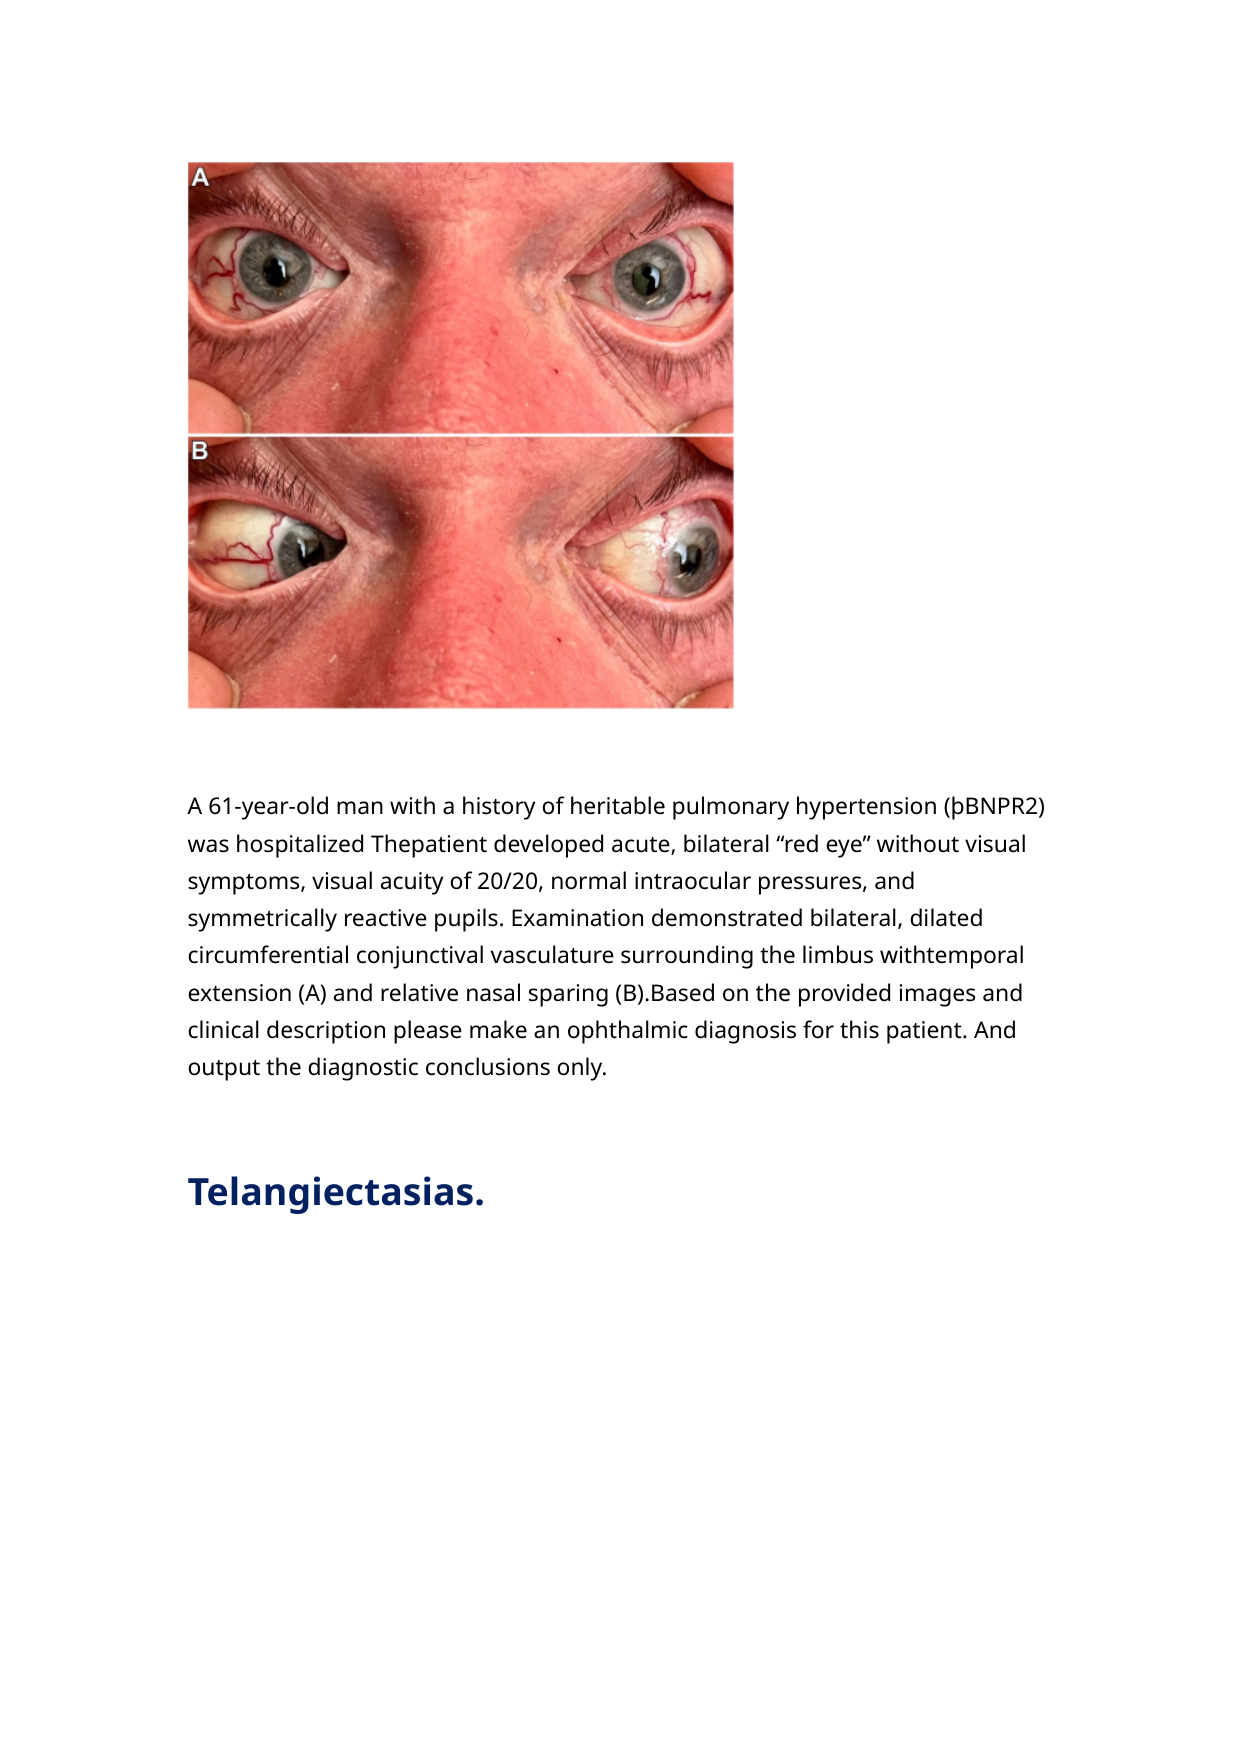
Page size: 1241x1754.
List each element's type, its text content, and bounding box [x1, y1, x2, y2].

text A 61-year-old man with a history of heritable pulmonary hypertension (þBNPR2) was hospitalized Thepatient developed acute, bilateral “red eye” without visual symptoms, visual acuity of 20/20, normal intraocular pressures, and symmetrically reactive pupils. Examination demonstrated bilateral, dilated circumferential conjunctival vasculature surrounding the limbus withtemporal extension (A) and relative nasal sparing (B).Based on the provided images and clinical description please make an ophthalmic diagnosis for this patient. And output the diagnostic conclusions only. [187, 790, 1053, 1083]
text Telangiectasias. [187, 1158, 1053, 1223]
picture [187, 162, 735, 710]
